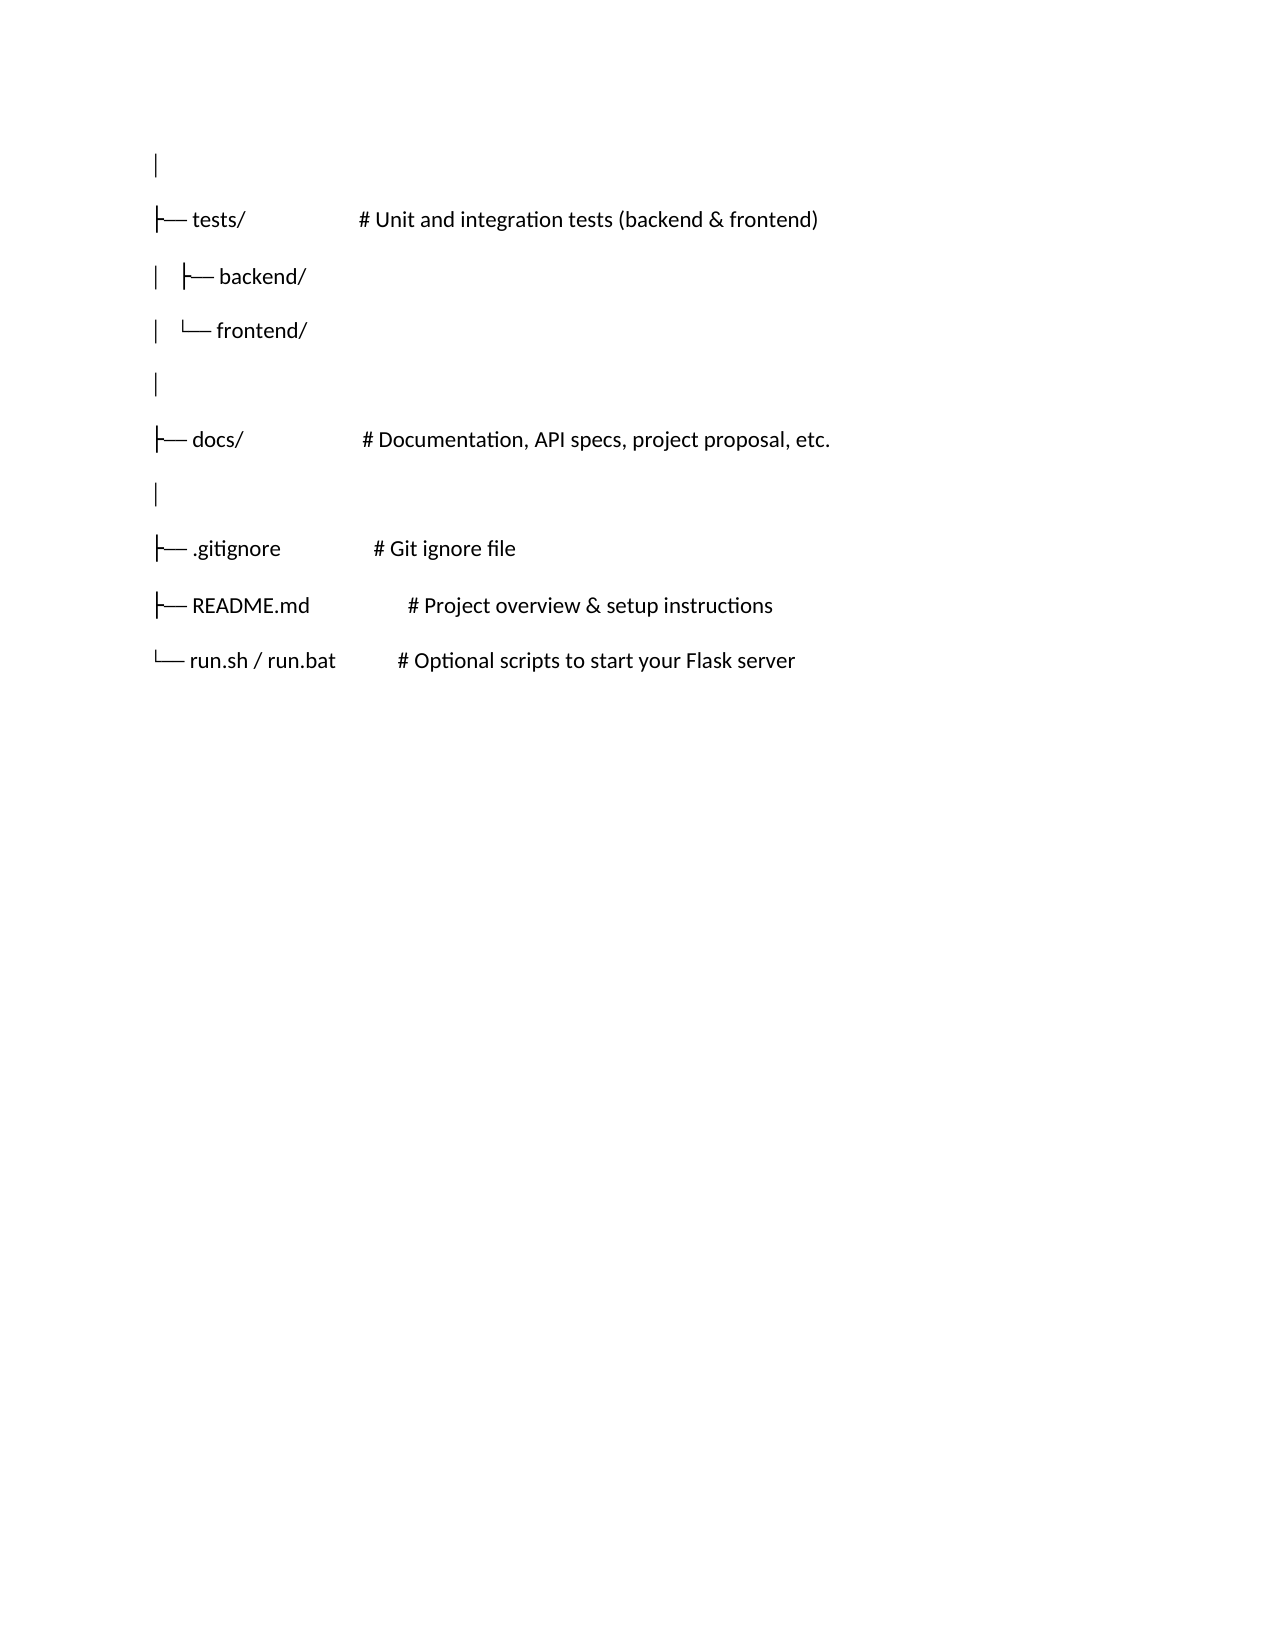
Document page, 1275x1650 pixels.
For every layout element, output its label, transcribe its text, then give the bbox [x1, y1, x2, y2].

text │ [150, 369, 1125, 398]
text └── run.sh / run.bat # Optional scripts to start your Flask server [150, 646, 1125, 674]
text ├── .gitignore # Git ignore file [150, 532, 1125, 564]
text ├── tests/ # Unit and integration tests (backend & frontend) [150, 203, 1125, 234]
text ├── README.md # Project overview & setup instructions [150, 589, 1125, 620]
text │ [150, 150, 1125, 178]
text │ └── frontend/ [150, 317, 1125, 344]
text ├── docs/ # Documentation, API specs, project proposal, etc. [150, 423, 1125, 454]
text │ [150, 479, 1125, 507]
text │ ├── backend/ [150, 260, 1125, 291]
